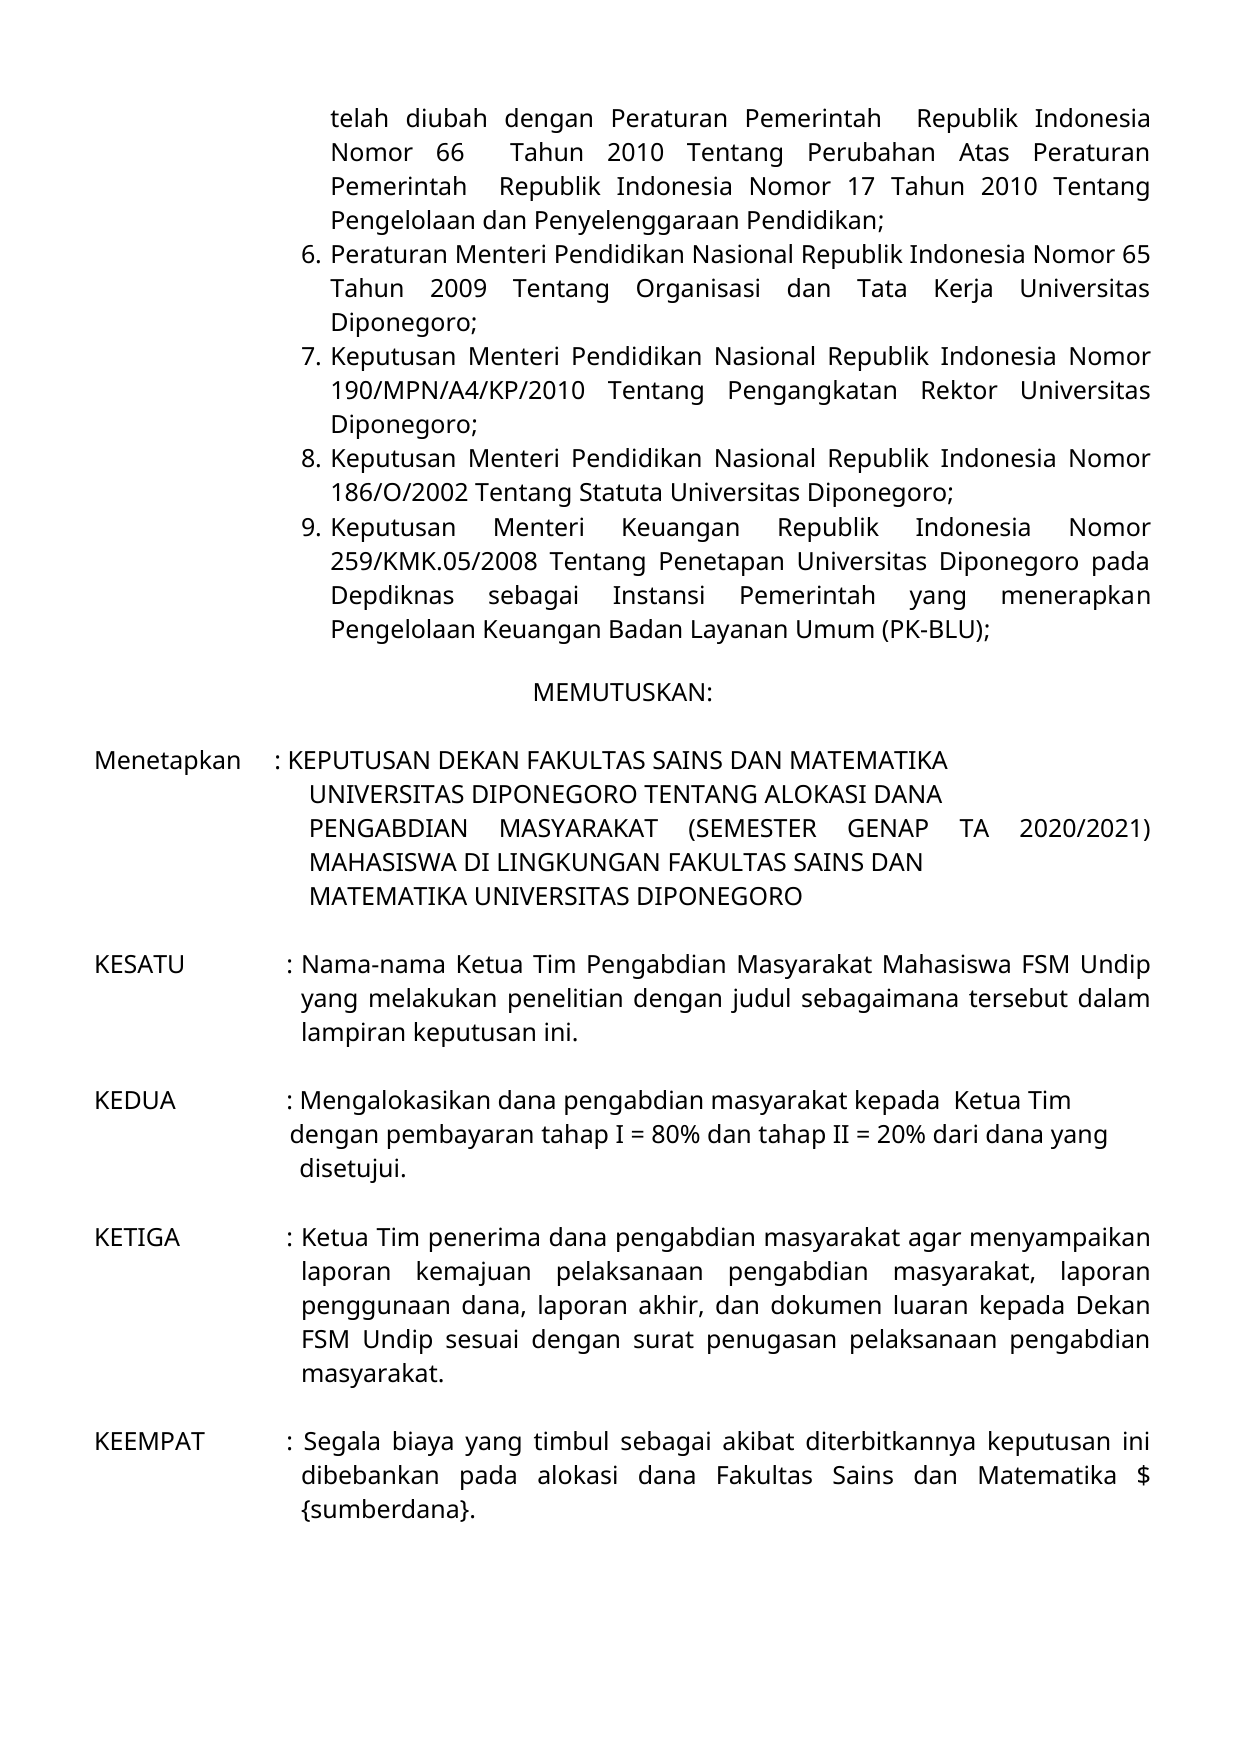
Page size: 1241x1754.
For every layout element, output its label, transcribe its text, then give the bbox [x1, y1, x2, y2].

text UNIVERSITAS DIPONEGORO TENTANG ALOKASI DANA [233, 776, 1152, 810]
text KESATU : Nama-nama Ketua Tim Pengabdian Masyarakat Mahasiswa FSM Undip yang melakukan penelitian dengan judul sebagaimana tersebut dalam lampiran keputusan ini. [94, 947, 1152, 1049]
text PENGABDIAN MASYARAKAT (SEMESTER GENAP TA 2020/2021) MAHASISWA DI LINGKUNGAN FAKULTAS SAINS DAN [308, 810, 1152, 878]
text dengan pembayaran tahap I = 80% dan tahap II = 20% dari dana yang [94, 1117, 1152, 1151]
text 9. Keputusan Menteri Keuangan Republik Indonesia Nomor 259/KMK.05/2008 Tentang Penetapan Universitas Diponegoro pada Depdiknas sebagai Instansi Pemerintah yang menerapkan Pengelolaan Keuangan Badan Layanan Umum (PK-BLU); [94, 509, 1151, 645]
text 8. Keputusan Menteri Pendidikan Nasional Republik Indonesia Nomor 186/O/2002 Tentang Statuta Universitas Diponegoro; [94, 441, 1151, 509]
text 6. Peraturan Menteri Pendidikan Nasional Republik Indonesia Nomor 65 Tahun 2009 Tentang Organisasi dan Tata Kerja Universitas Diponegoro; [94, 237, 1151, 339]
text KETIGA : Ketua Tim penerima dana pengabdian masyarakat agar menyampaikan laporan kemajuan pelaksanaan pengabdian masyarakat, laporan penggunaan dana, laporan akhir, dan dokumen luaran kepada Dekan FSM Undip sesuai dengan surat penugasan pelaksanaan pengabdian masyarakat. [94, 1219, 1152, 1389]
text disetujui. [94, 1151, 1152, 1185]
text MATEMATIKA UNIVERSITAS DIPONEGORO [233, 878, 1152, 913]
text Menetapkan : KEPUTUSAN DEKAN FAKULTAS SAINS DAN MATEMATIKA [94, 742, 1152, 776]
text KEEMPAT : Segala biaya yang timbul sebagai akibat diterbitkannya keputusan ini dibebankan pada alokasi dana Fakultas Sains dan Matematika ${sumberdana}. [94, 1423, 1152, 1526]
text MEMUTUSKAN: [94, 674, 1152, 708]
text 7. Keputusan Menteri Pendidikan Nasional Republik Indonesia Nomor 190/MPN/A4/KP/2010 Tentang Pengangkatan Rektor Universitas Diponegoro; [94, 339, 1151, 441]
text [94, 100, 1151, 237]
text KEDUA : Mengalokasikan dana pengabdian masyarakat kepada Ketua Tim [94, 1083, 1152, 1117]
